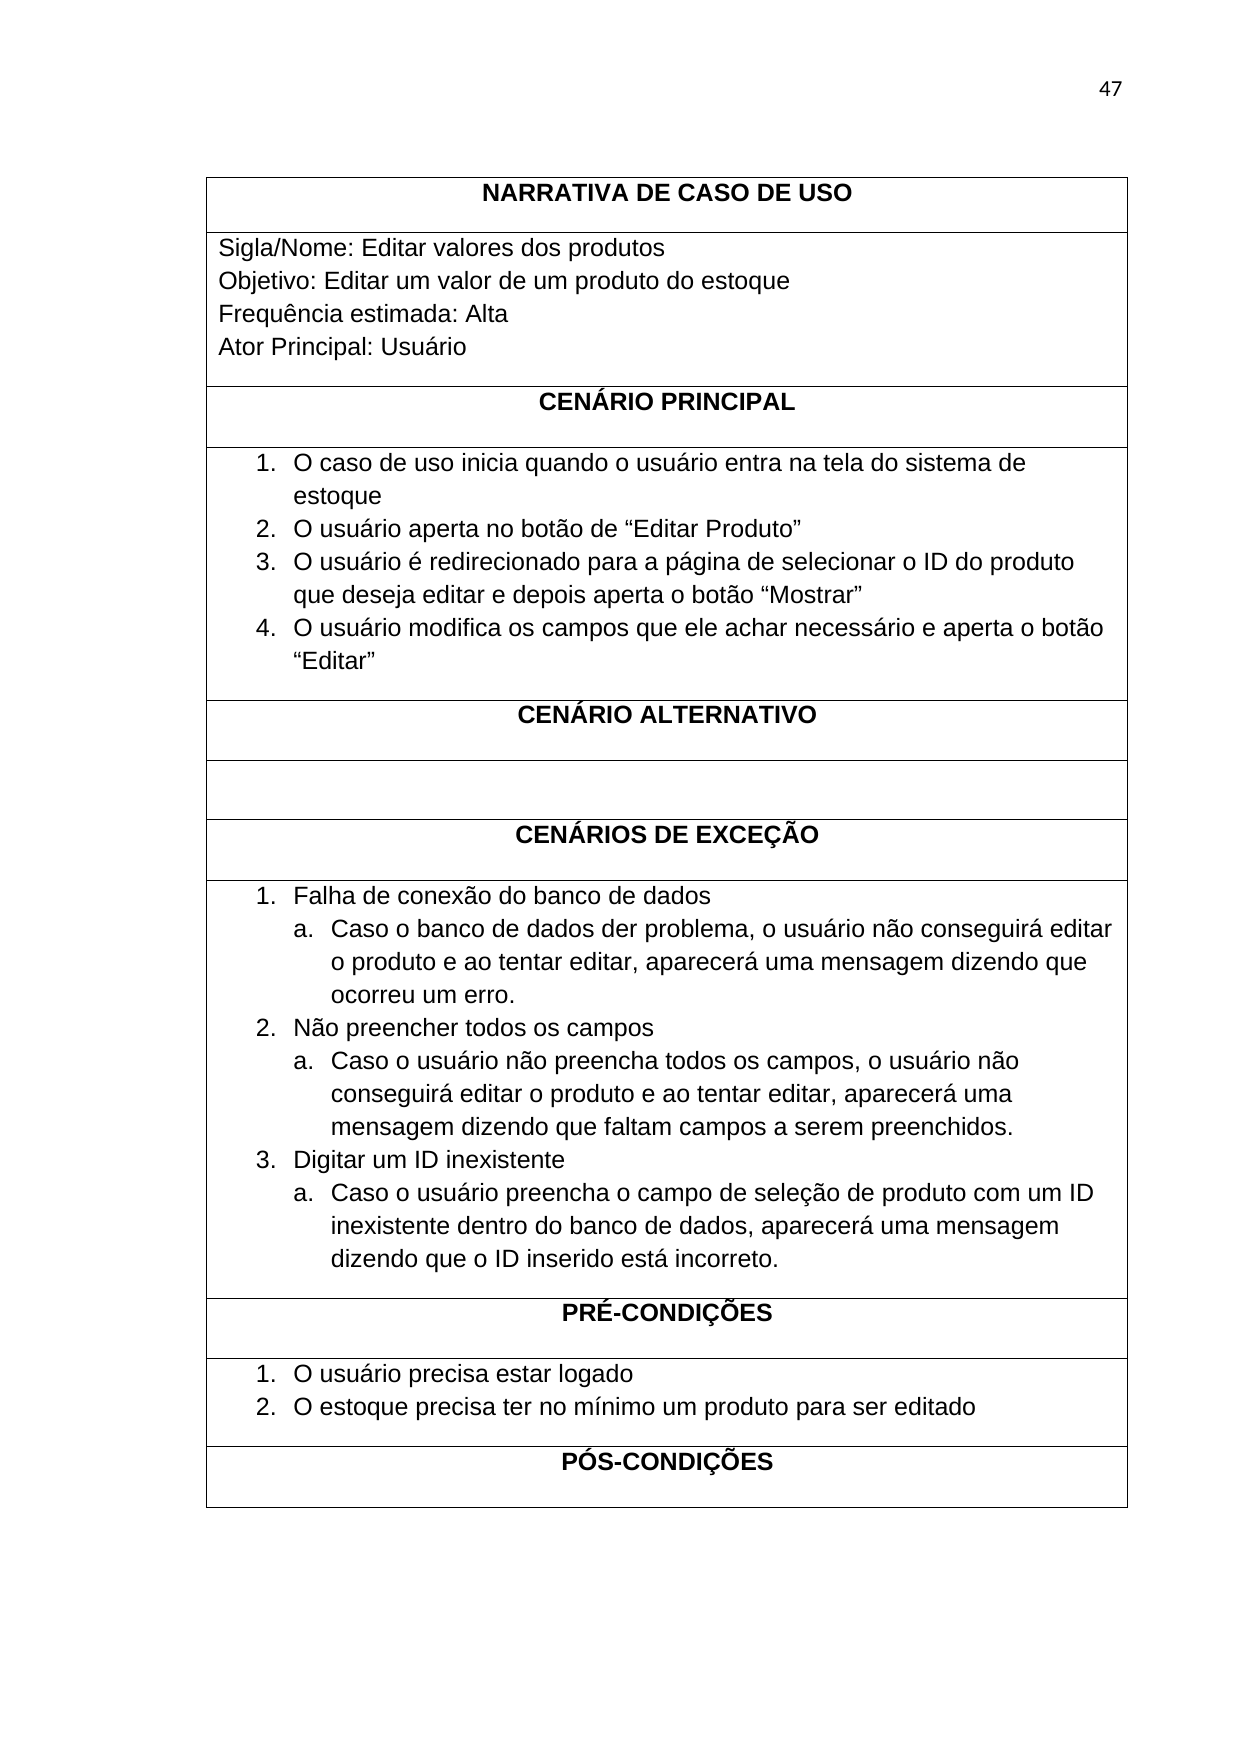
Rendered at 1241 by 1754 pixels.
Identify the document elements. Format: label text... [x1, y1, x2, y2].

table_header NARRATIVA DE CASO DE USO [207, 178, 1127, 232]
table_cell O caso de uso inicia quando o usuário entra na tela do sistema de estoque O usuário aperta no botão de “Editar Produto” O usuário é redirecionado para a página de selecionar o ID do produto que deseja editar e depois aperta o botão “Mostrar” O usuário modifica os campos que ele achar necessário e aperta o botão “Editar” [207, 448, 1127, 699]
table_cell CENÁRIO PRINCIPAL [207, 387, 1127, 447]
table_cell [207, 761, 1127, 819]
table_cell CENÁRIO ALTERNATIVO [207, 701, 1127, 760]
table_cell PRÉ-CONDIÇÕES [207, 1299, 1127, 1358]
table_cell O usuário precisa estar logado O estoque precisa ter no mínimo um produto para ser editado [207, 1359, 1127, 1446]
table_cell CENÁRIOS DE EXCEÇÃO [207, 820, 1127, 880]
table_cell Sigla/Nome: Editar valores dos produtos Objetivo: Editar um valor de um produto do estoque Frequência estimada: Alta Ator Principal: Usuário [207, 233, 1127, 386]
table_cell Falha de conexão do banco de dados Caso o banco de dados der problema, o usuário não conseguirá editar o produto e ao tentar editar, aparecerá uma mensagem dizendo que ocorreu um erro. Não preencher todos os campos Caso o usuário não preencha todos os campos, o usuário não conseguirá editar o produto e ao tentar editar, aparecerá uma mensagem dizendo que faltam campos a serem preenchidos. Digitar um ID inexistente Caso o usuário preencha o campo de seleção de produto com um ID inexistente dentro do banco de dados, aparecerá uma mensagem dizendo que o ID inserido está incorreto. [207, 881, 1127, 1297]
table_cell PÓS-CONDIÇÕES [207, 1447, 1127, 1507]
